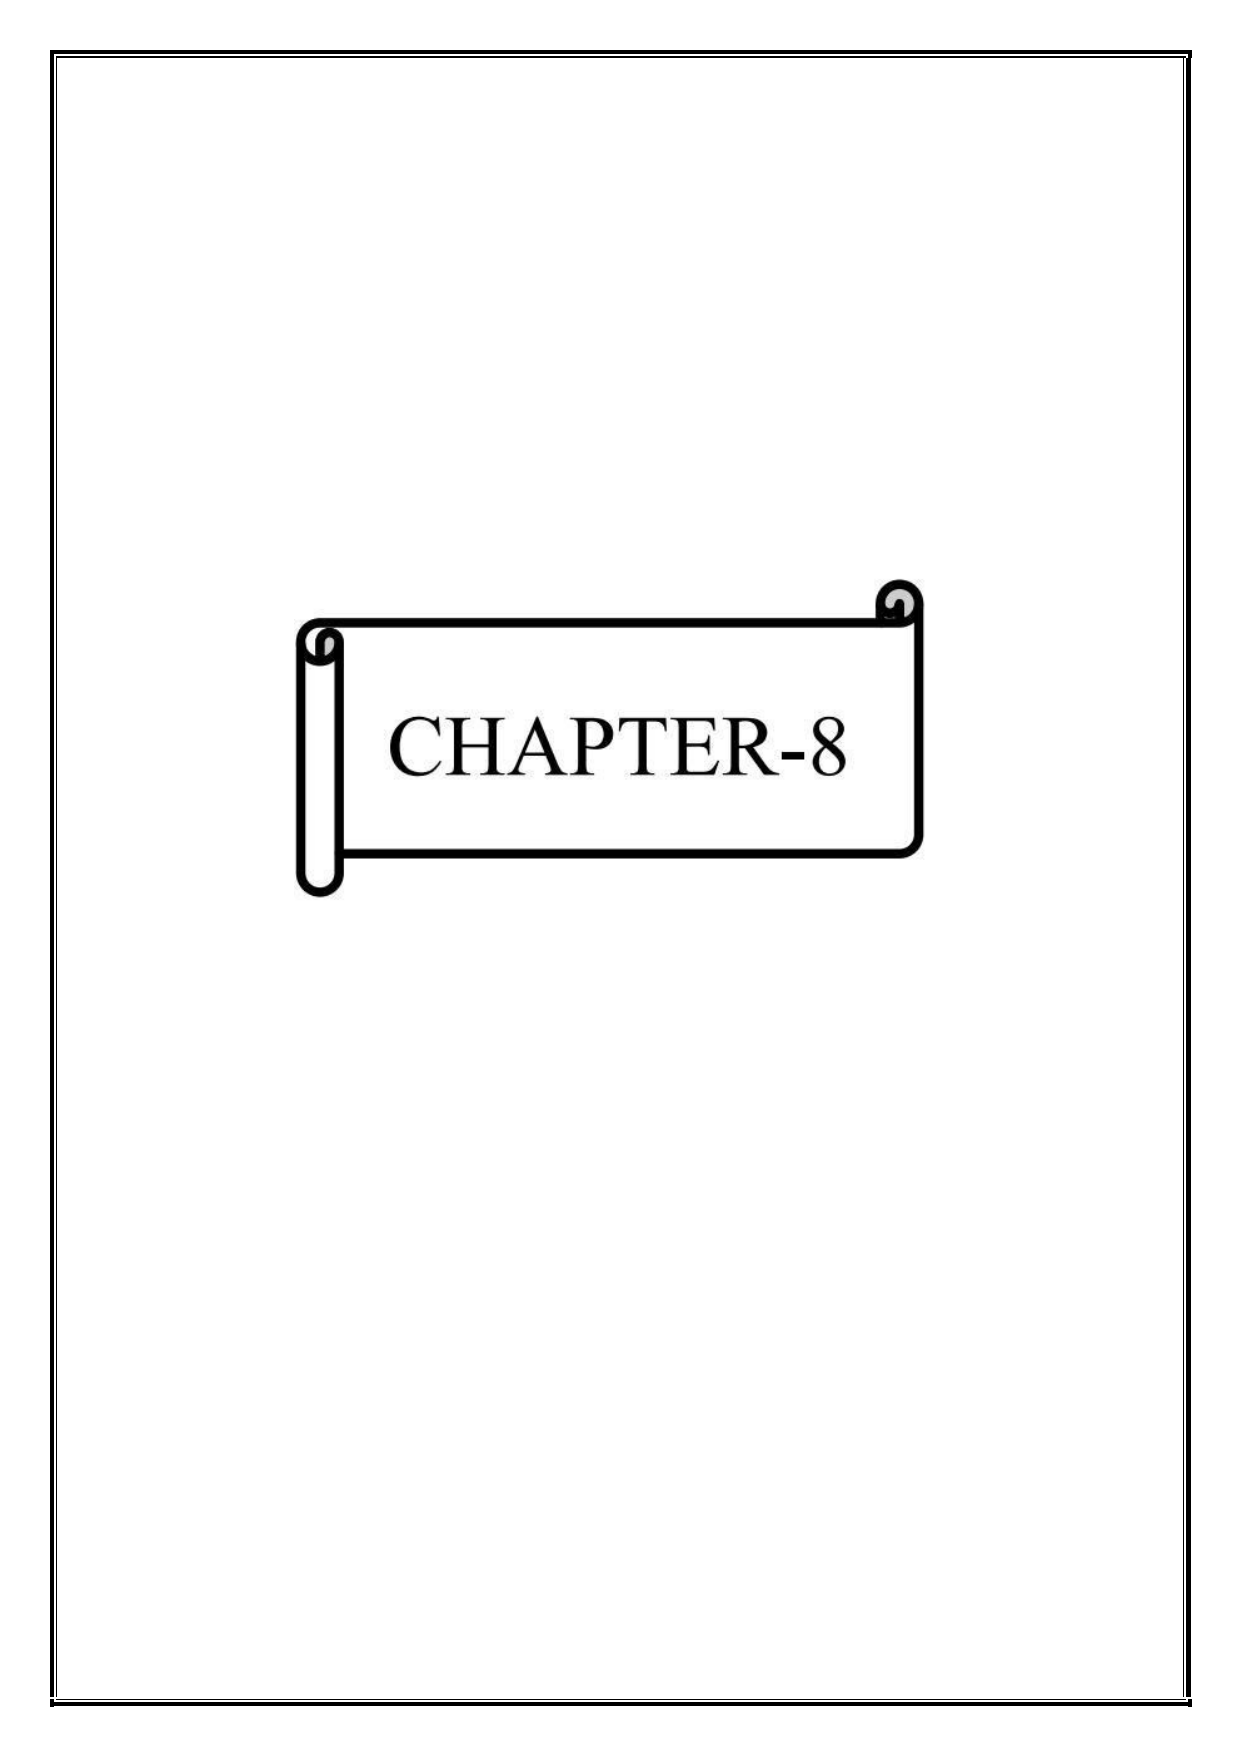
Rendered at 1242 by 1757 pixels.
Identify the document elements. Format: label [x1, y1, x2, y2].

picture [294, 520, 977, 994]
